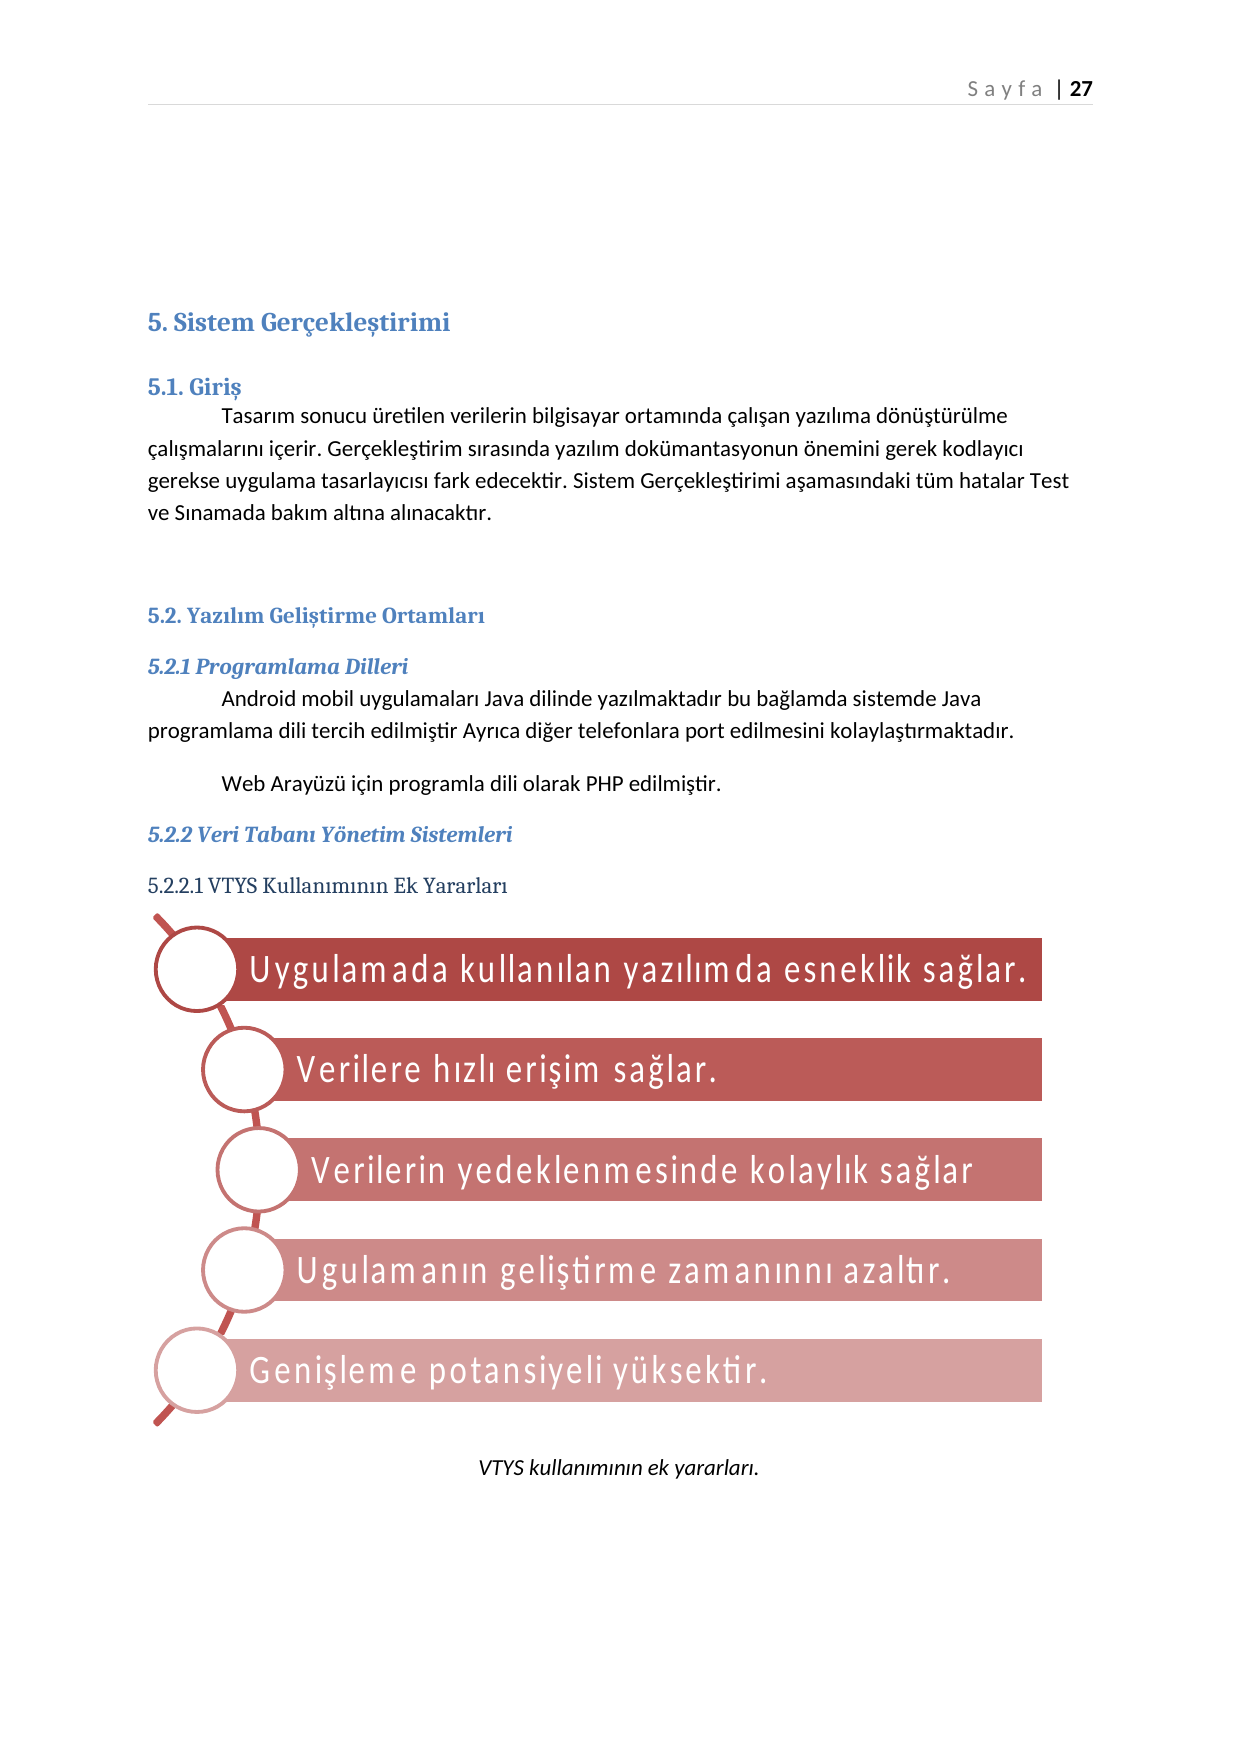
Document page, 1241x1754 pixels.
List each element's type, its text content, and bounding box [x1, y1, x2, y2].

subtitle 5.2.2 Veri Tabanı Yönetim Sistemleri [148, 822, 1093, 848]
subtitle 5.2. Yazılım Geliştirme Ortamları [148, 603, 1093, 629]
subtitle 5.2.2.1 VTYS Kullanımının Ek Yararları [148, 873, 1093, 899]
text Android mobil uygulamaları Java dilinde yazılmaktadır bu bağlamda sistemde Java programlama dili tercih edilmiştir Ayrıca diğer telefonlara port edilmesini kolaylaştırmaktadır. [148, 684, 1093, 744]
text 5.1. Giriş [148, 373, 1093, 402]
subtitle 5. Sistem Gerçekleştirimi [148, 307, 1093, 338]
text VTYS kullanımının ek yararları. [148, 1453, 1093, 1481]
text Tasarım sonucu üretilen verilerin bilgisayar ortamında çalışan yazılıma dönüştürülme çalışmalarını içerir. Gerçekleştirim sırasında yazılım dokümantasyonun önemini gerek kodlayıcı gerekse uygulama tasarlayıcısı fark edecektir. Sistem Gerçekleştirimi aşamasındaki tüm hatalar Test ve Sınamada bakım altına alınacaktır. [148, 402, 1093, 526]
text Web Arayüzü için programla dili olarak PHP edilmiştir. [148, 769, 1093, 797]
subtitle 5.2.1 Programlama Dilleri [148, 654, 1093, 680]
